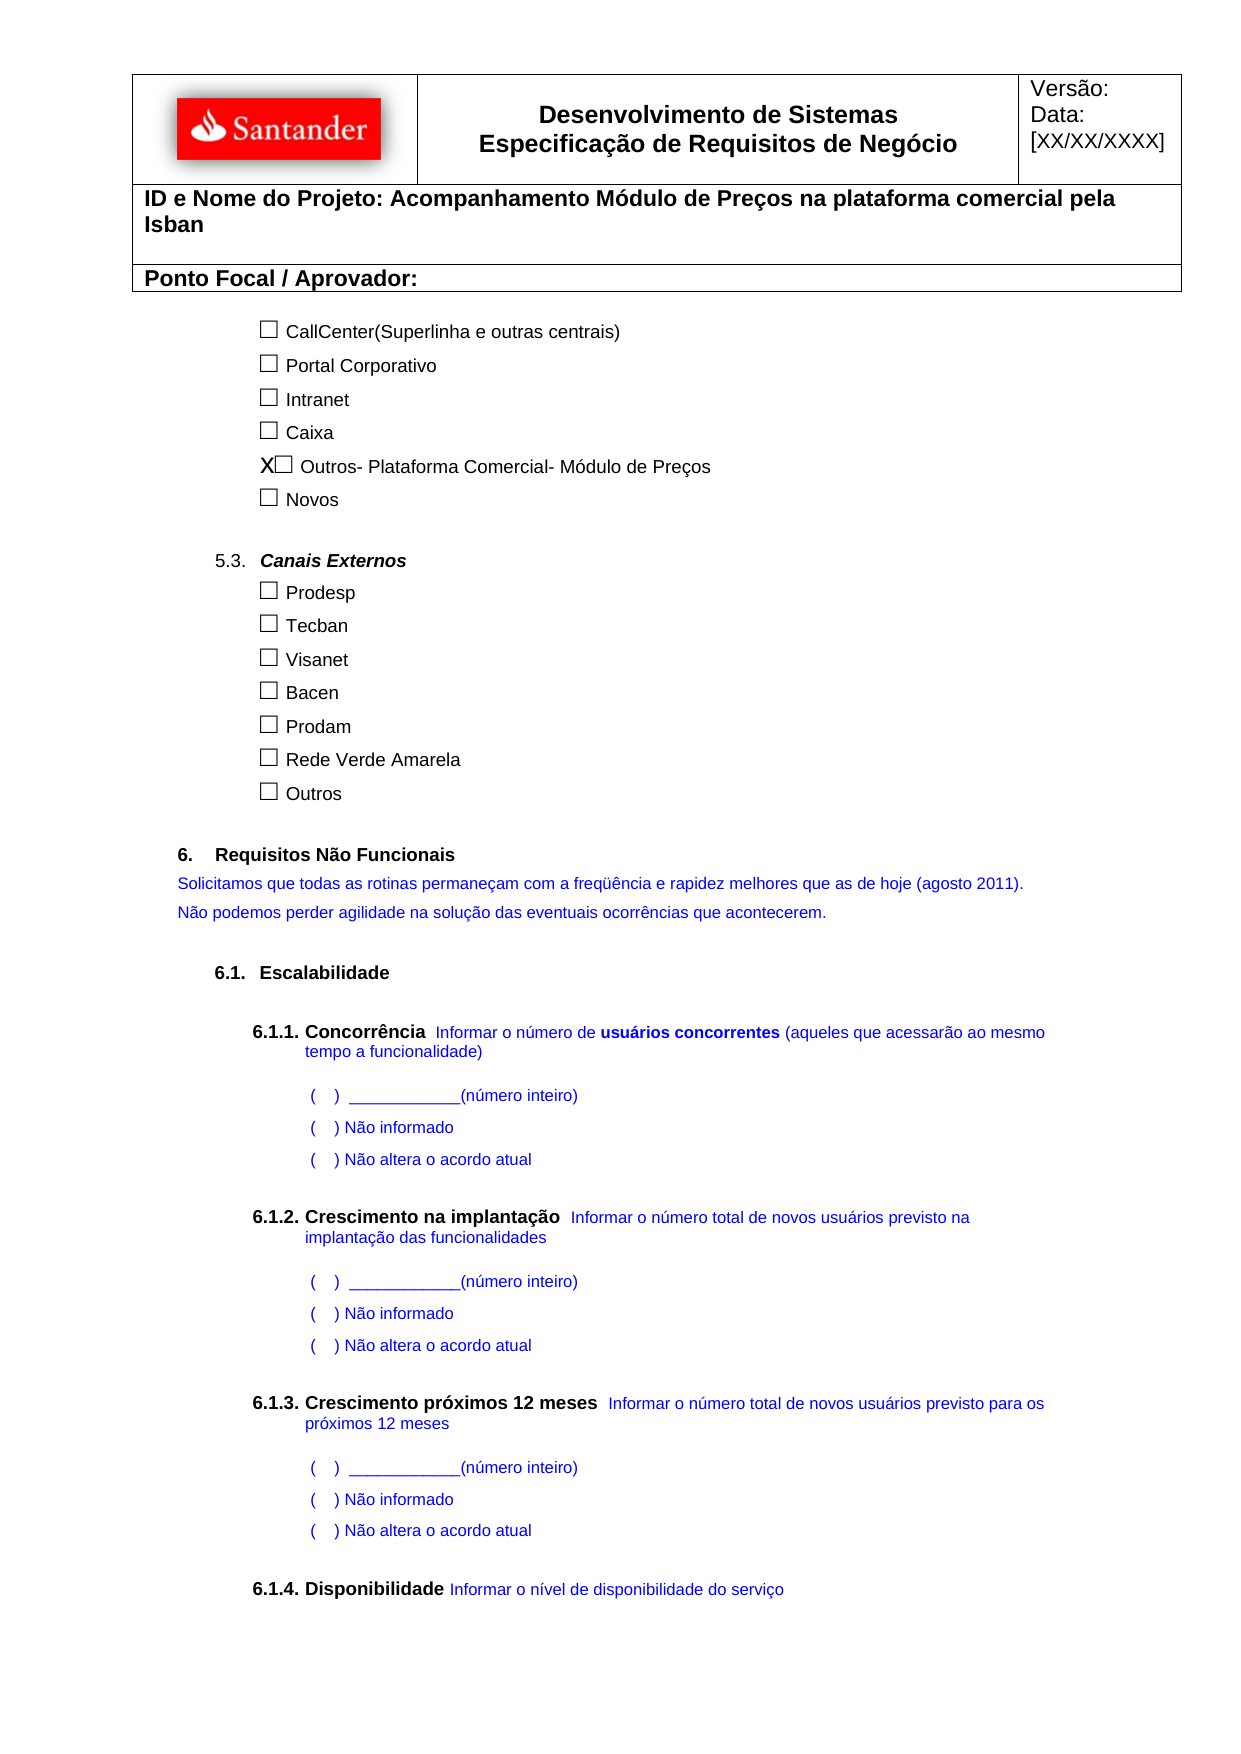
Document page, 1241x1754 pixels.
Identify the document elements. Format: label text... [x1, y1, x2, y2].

list Crescimento próximos 12 meses Informar o número total de novos usuários previsto para os próximos 12 meses [252, 1392, 1063, 1433]
text ( ) Não informado [310, 1118, 1063, 1137]
text ( ) Não altera o acordo atual [310, 1335, 1063, 1354]
text Não podemos perder agilidade na solução das eventuais ocorrências que acontecerem. [177, 899, 1063, 924]
text ( ) Não informado [310, 1489, 1063, 1508]
text Solicitamos que todas as rotinas permaneçam com a freqüência e rapidez melhores que as de hoje (agosto 2011). [177, 870, 1063, 895]
text □ Tecban [260, 605, 1063, 639]
text ( ) Não altera o acordo atual [310, 1521, 1063, 1540]
list Disponibilidade Informar o nível de disponibilidade do serviço [252, 1578, 1063, 1599]
text ( ) Não informado [310, 1304, 1063, 1323]
text ( ) Não altera o acordo atual [310, 1149, 1063, 1169]
list Crescimento na implantação Informar o número total de novos usuários previsto na implantação das funcionalidades [252, 1206, 1063, 1247]
text □ Portal Corporativo [260, 345, 1063, 378]
list Canais Externos [215, 550, 1063, 572]
text ( ) ____________(número inteiro) [310, 1272, 1063, 1291]
text □ Visanet [260, 639, 1063, 672]
text □ Novos [260, 479, 1063, 513]
text □ Prodesp [260, 572, 1063, 605]
text □ Outros [260, 773, 1063, 807]
text □ Bacen [260, 672, 1063, 706]
text ( ) ____________(número inteiro) [310, 1458, 1063, 1477]
list Escalabilidade [214, 961, 1063, 983]
text □ Intranet [260, 378, 1063, 412]
list Concorrência Informar o número de usuários concorrentes (aqueles que acessarão ao mesmo tempo a funcionalidade) [252, 1021, 1063, 1061]
text x□ Outros- Plataforma Comercial- Módulo de Preços [260, 446, 1063, 479]
list Requisitos Não Funcionais [177, 844, 1063, 866]
picture [152, 74, 407, 184]
text □ Rede Verde Amarela [260, 739, 1063, 773]
text □ Caixa [260, 412, 1063, 446]
text □ Prodam [260, 706, 1063, 739]
text ( ) ____________(número inteiro) [310, 1086, 1063, 1105]
text □ CallCenter(Superlinha e outras centrais) [260, 311, 1063, 345]
